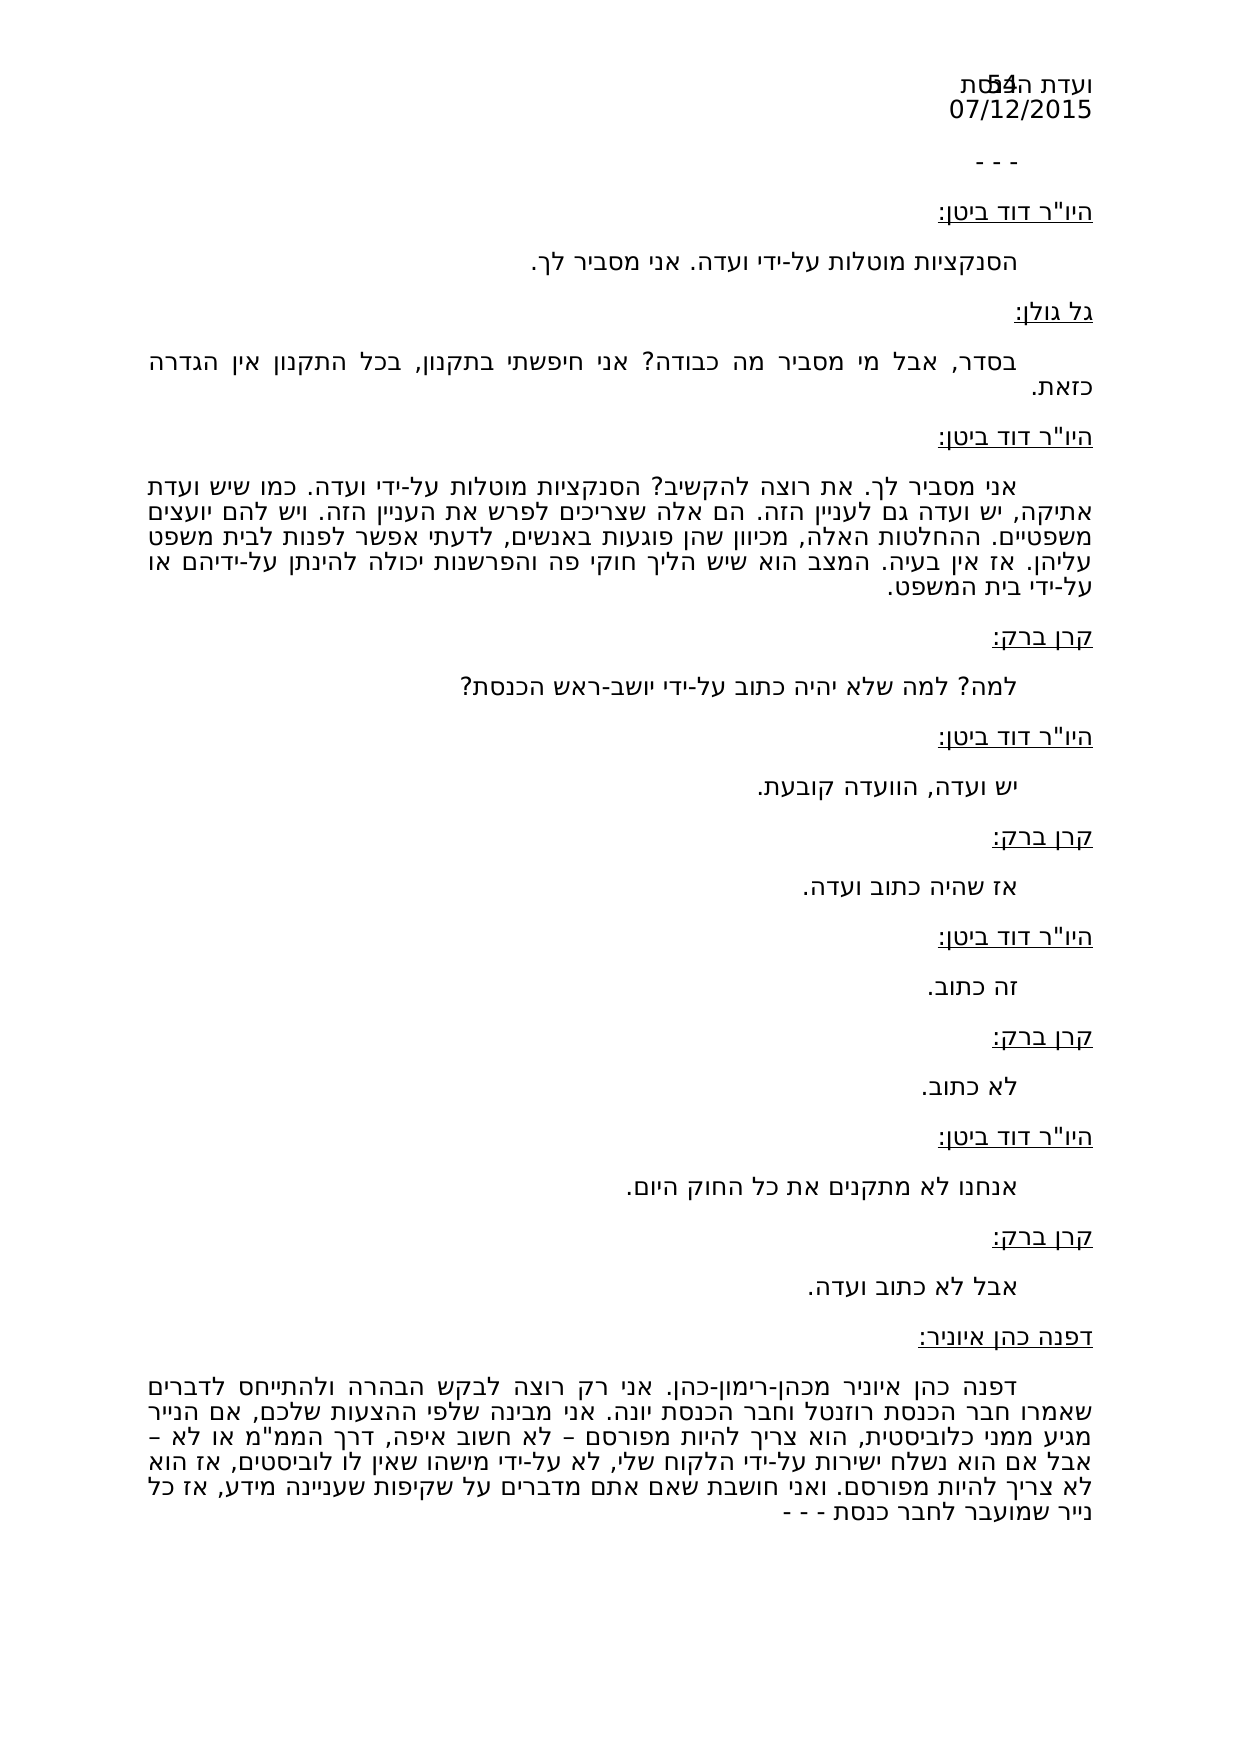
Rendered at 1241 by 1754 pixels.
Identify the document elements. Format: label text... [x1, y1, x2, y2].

text אנחנו לא מתקנים את כל החוק היום. [147, 1175, 1093, 1200]
text דפנה כהן איוניר מכהן-רימון-כהן. אני רק רוצה לבקש הבהרה ולהתייחס לדברים שאמרו חבר הכנסת רוזנטל וחבר הכנסת יונה. אני מבינה שלפי ההצעות שלכם, אם הנייר מגיע ממני כלוביסטית, הוא צריך להיות מפורסם – לא חשוב איפה, דרך הממ"מ או לא – אבל אם הוא נשלח ישירות על-ידי הלקוח שלי, לא על-ידי מישהו שאין לו לוביסטים, אז הוא לא צריך להיות מפורסם. ואני חושבת שאם אתם מדברים על שקיפות שעניינה מידע, אז כל נייר שמועבר לחבר כנסת - - - [147, 1375, 1093, 1525]
text - - - [147, 150, 1093, 175]
text יש ועדה, הוועדה קובעת. [147, 775, 1093, 800]
text למה? למה שלא יהיה כתוב על-ידי יושב-ראש הכנסת? [147, 675, 1093, 700]
text הסנקציות מוטלות על-ידי ועדה. אני מסביר לך. [147, 250, 1093, 275]
text אז שהיה כתוב ועדה. [147, 875, 1093, 900]
text גל גולן: [147, 300, 1093, 325]
text היו"ר דוד ביטן: [147, 725, 1093, 750]
text היו"ר דוד ביטן: [147, 200, 1093, 225]
text היו"ר דוד ביטן: [147, 1125, 1093, 1150]
text אני מסביר לך. את רוצה להקשיב? הסנקציות מוטלות על-ידי ועדה. כמו שיש ועדת אתיקה, יש ועדה גם לעניין הזה. הם אלה שצריכים לפרש את העניין הזה. ויש להם יועצים משפטיים. ההחלטות האלה, מכיוון שהן פוגעות באנשים, לדעתי אפשר לפנות לבית משפט עליהן. אז אין בעיה. המצב הוא שיש הליך חוקי פה והפרשנות יכולה להינתן על-ידיהם או על-ידי בית המשפט. [147, 475, 1093, 600]
text היו"ר דוד ביטן: [147, 925, 1093, 950]
text קרן ברק: [147, 625, 1093, 650]
text לא כתוב. [147, 1075, 1093, 1100]
text קרן ברק: [147, 1225, 1093, 1250]
text קרן ברק: [147, 1025, 1093, 1050]
text אבל לא כתוב ועדה. [147, 1275, 1093, 1300]
text קרן ברק: [147, 825, 1093, 850]
text היו"ר דוד ביטן: [147, 425, 1093, 450]
text דפנה כהן איוניר: [147, 1325, 1093, 1350]
text זה כתוב. [147, 975, 1093, 1000]
text בסדר, אבל מי מסביר מה כבודה? אני חיפשתי בתקנון, בכל התקנון אין הגדרה כזאת. [147, 350, 1093, 400]
